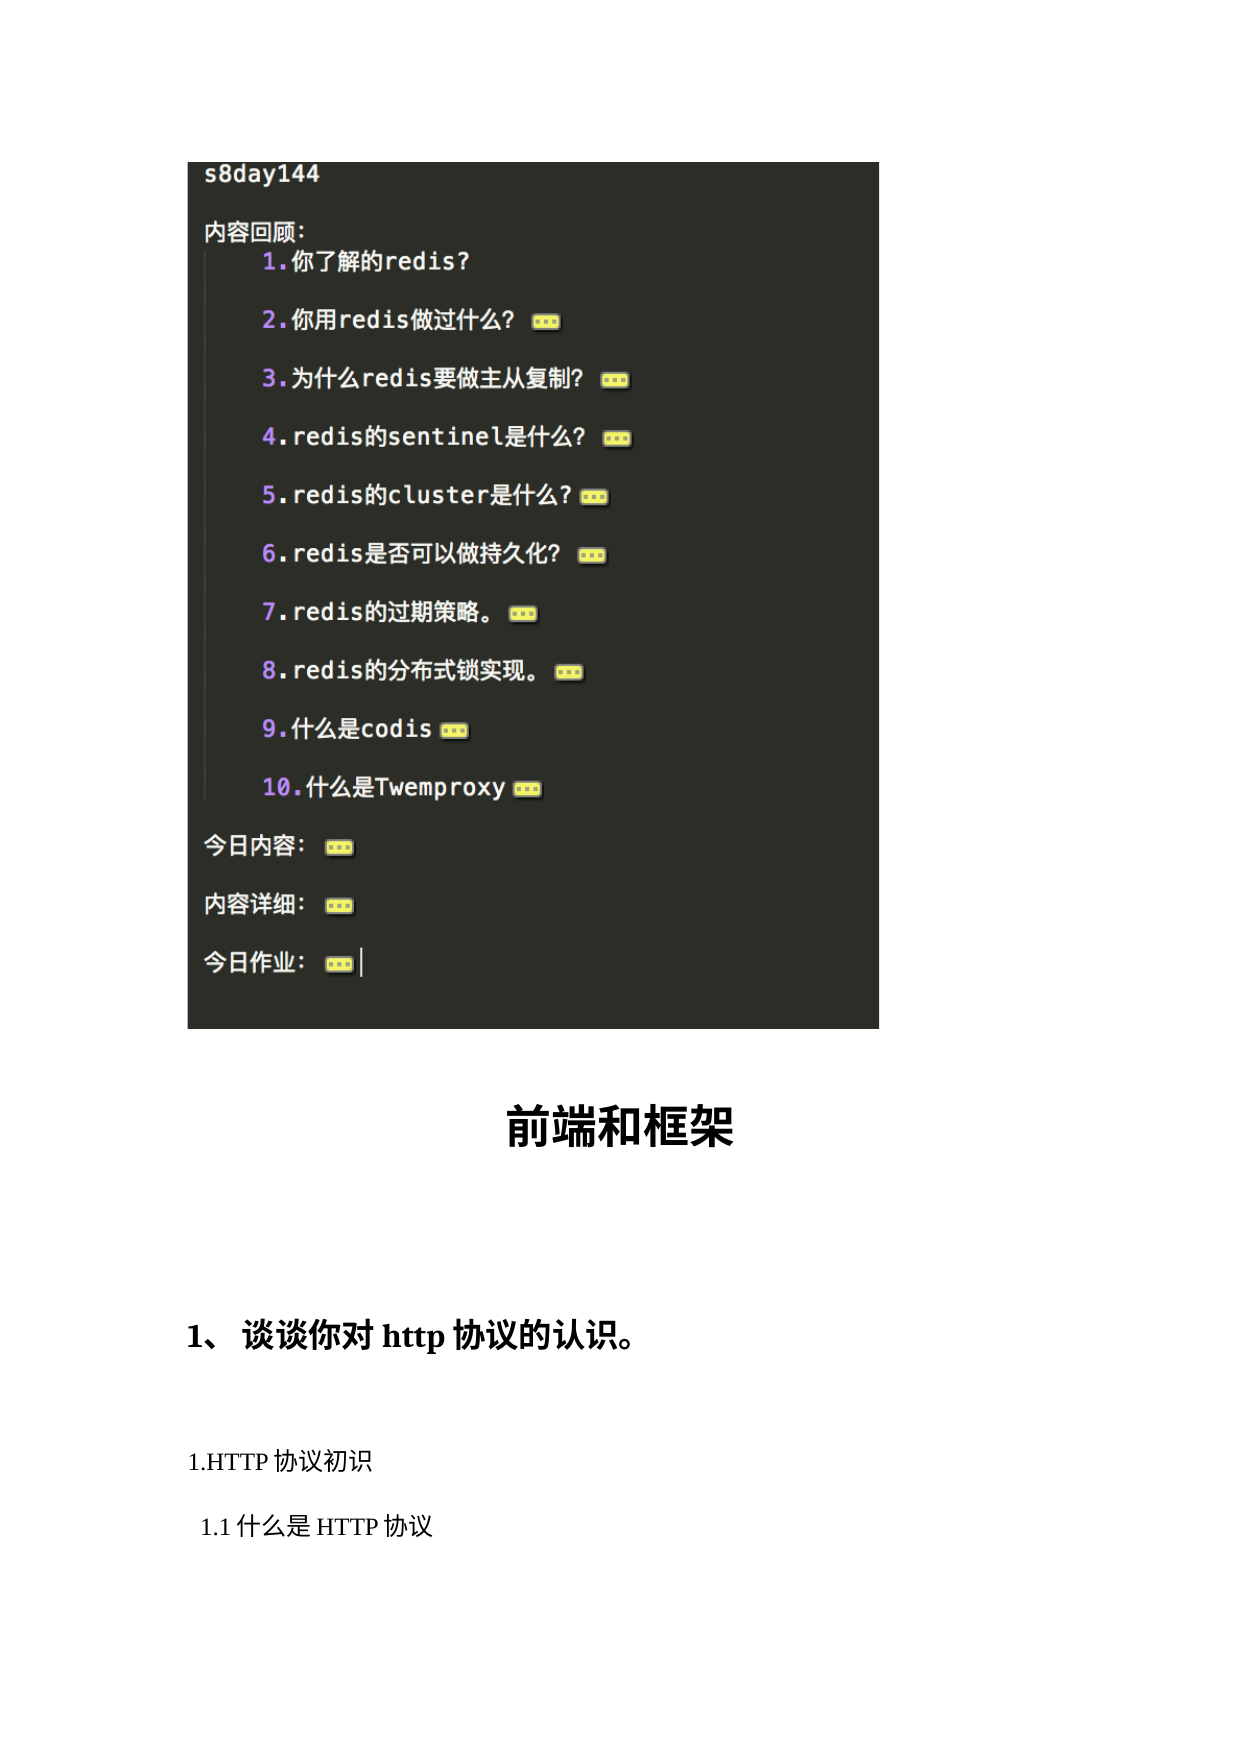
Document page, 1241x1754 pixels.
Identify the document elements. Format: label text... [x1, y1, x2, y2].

picture [187, 162, 880, 1029]
subtitle 谈谈你对http协议的认识。 [187, 1300, 1053, 1365]
text 1.1什么是HTTP协议 [187, 1492, 1053, 1557]
subtitle 前端和框架 [187, 1075, 1053, 1172]
text 1.HTTP协议初识 [187, 1427, 1053, 1492]
